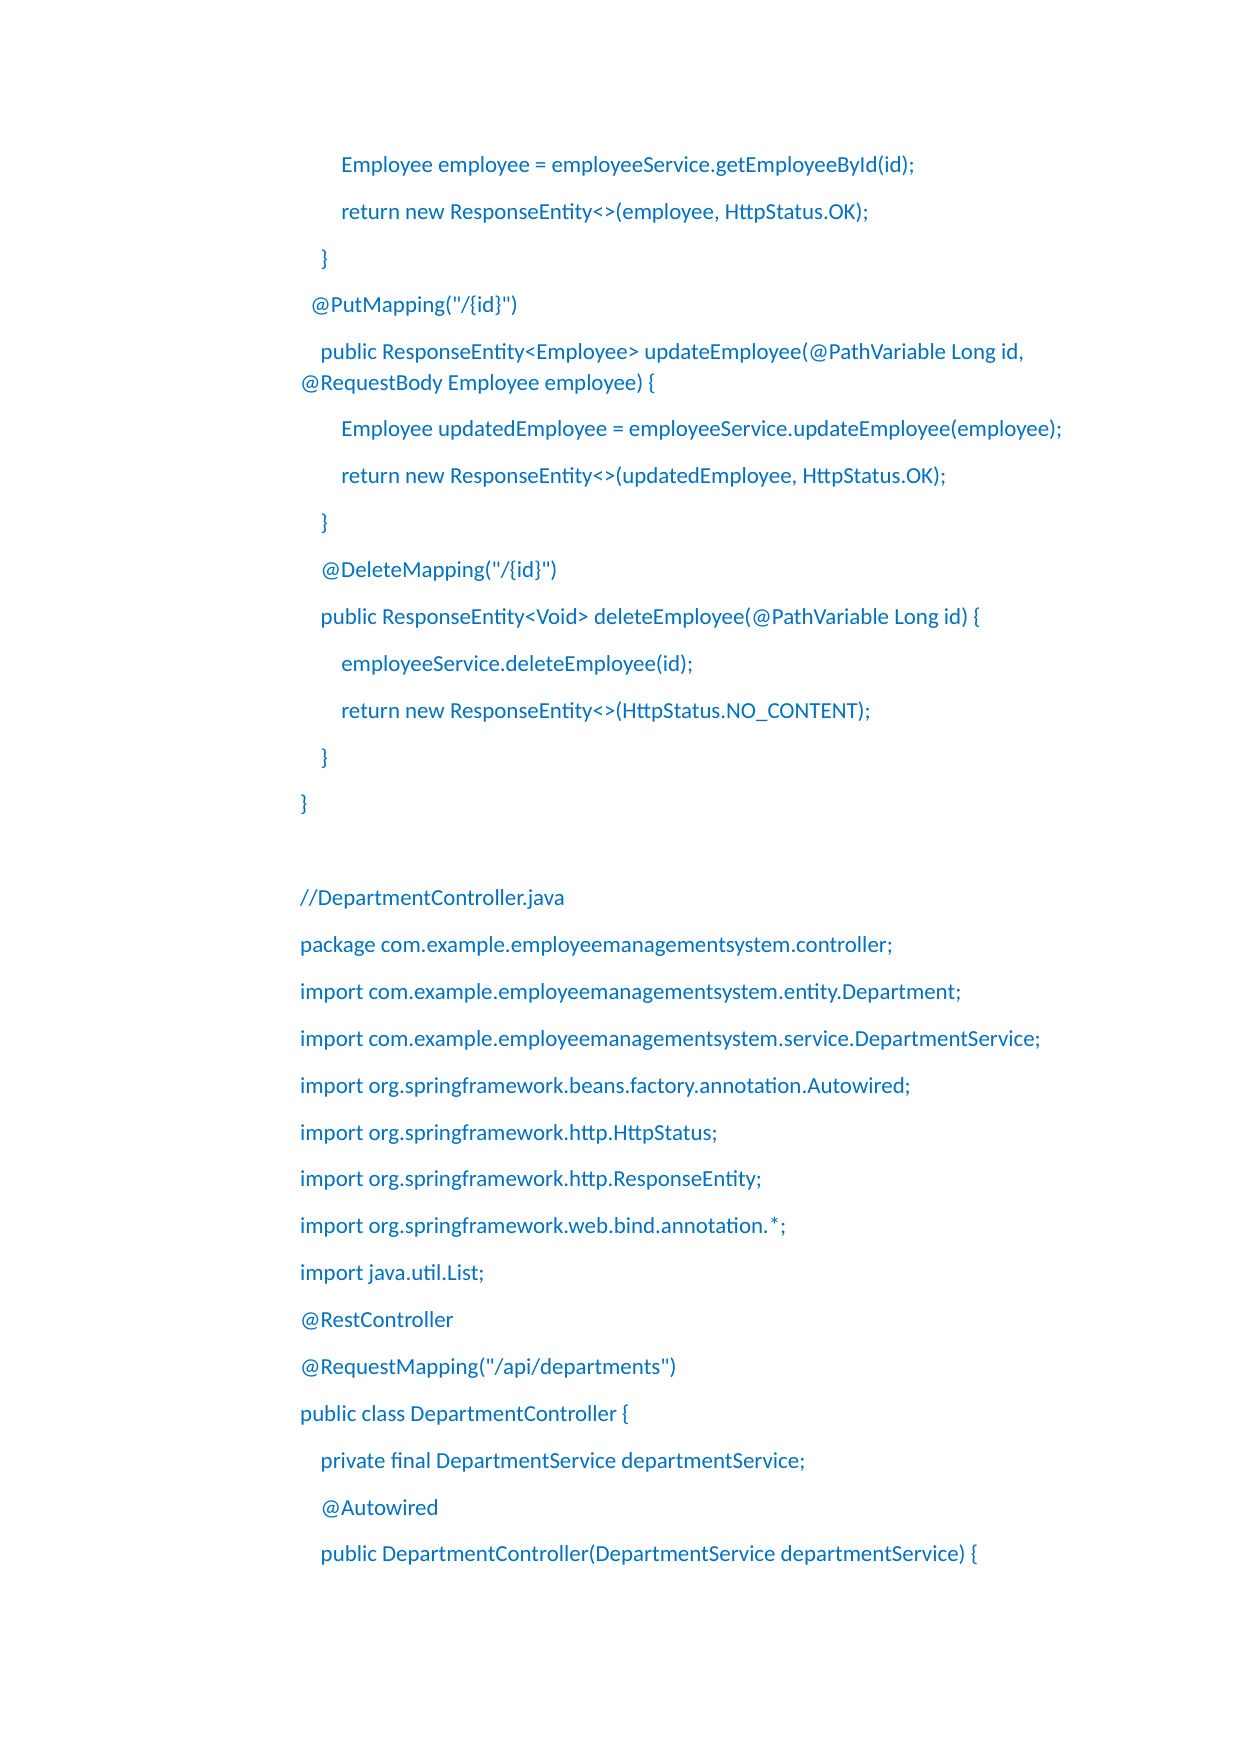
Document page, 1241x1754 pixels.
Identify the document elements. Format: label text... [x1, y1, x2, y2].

text public DepartmentController(DepartmentService departmentService) { [300, 1539, 1090, 1568]
text @RequestMapping("/api/departments") [300, 1352, 1090, 1380]
text import org.springframework.beans.factory.annotation.Autowired; [300, 1071, 1090, 1099]
text Employee employee = employeeService.getEmployeeById(id); [300, 150, 1090, 178]
text import com.example.employeemanagementsystem.service.DepartmentService; [300, 1024, 1090, 1052]
text @Autowired [300, 1493, 1090, 1521]
text import java.util.List; [300, 1258, 1090, 1286]
text } [300, 508, 1090, 536]
text return new ResponseEntity<>(HttpStatus.NO_CONTENT); [300, 696, 1090, 724]
text return new ResponseEntity<>(employee, HttpStatus.OK); [300, 197, 1090, 225]
text import com.example.employeemanagementsystem.entity.Department; [300, 977, 1090, 1005]
text @RestController [300, 1305, 1090, 1333]
text } [300, 789, 1090, 818]
text import org.springframework.http.HttpStatus; [300, 1118, 1090, 1146]
text public ResponseEntity<Employee> updateEmployee(@PathVariable Long id, @RequestBody Employee employee) { [300, 337, 1090, 396]
text package com.example.employeemanagementsystem.controller; [300, 930, 1090, 958]
text public ResponseEntity<Void> deleteEmployee(@PathVariable Long id) { [300, 602, 1090, 630]
text private final DepartmentService departmentService; [300, 1446, 1090, 1474]
text //DepartmentController.java [300, 883, 1090, 911]
text employeeService.deleteEmployee(id); [300, 649, 1090, 677]
text import org.springframework.http.ResponseEntity; [300, 1164, 1090, 1193]
text @DeleteMapping("/{id}") [300, 555, 1090, 583]
text import org.springframework.web.bind.annotation.*; [300, 1211, 1090, 1239]
text } [300, 743, 1090, 771]
text Employee updatedEmployee = employeeService.updateEmployee(employee); [300, 414, 1090, 443]
text return new ResponseEntity<>(updatedEmployee, HttpStatus.OK); [300, 461, 1090, 489]
text public class DepartmentController { [300, 1399, 1090, 1427]
text @PutMapping("/{id}") [300, 291, 1090, 319]
text } [300, 244, 1090, 272]
